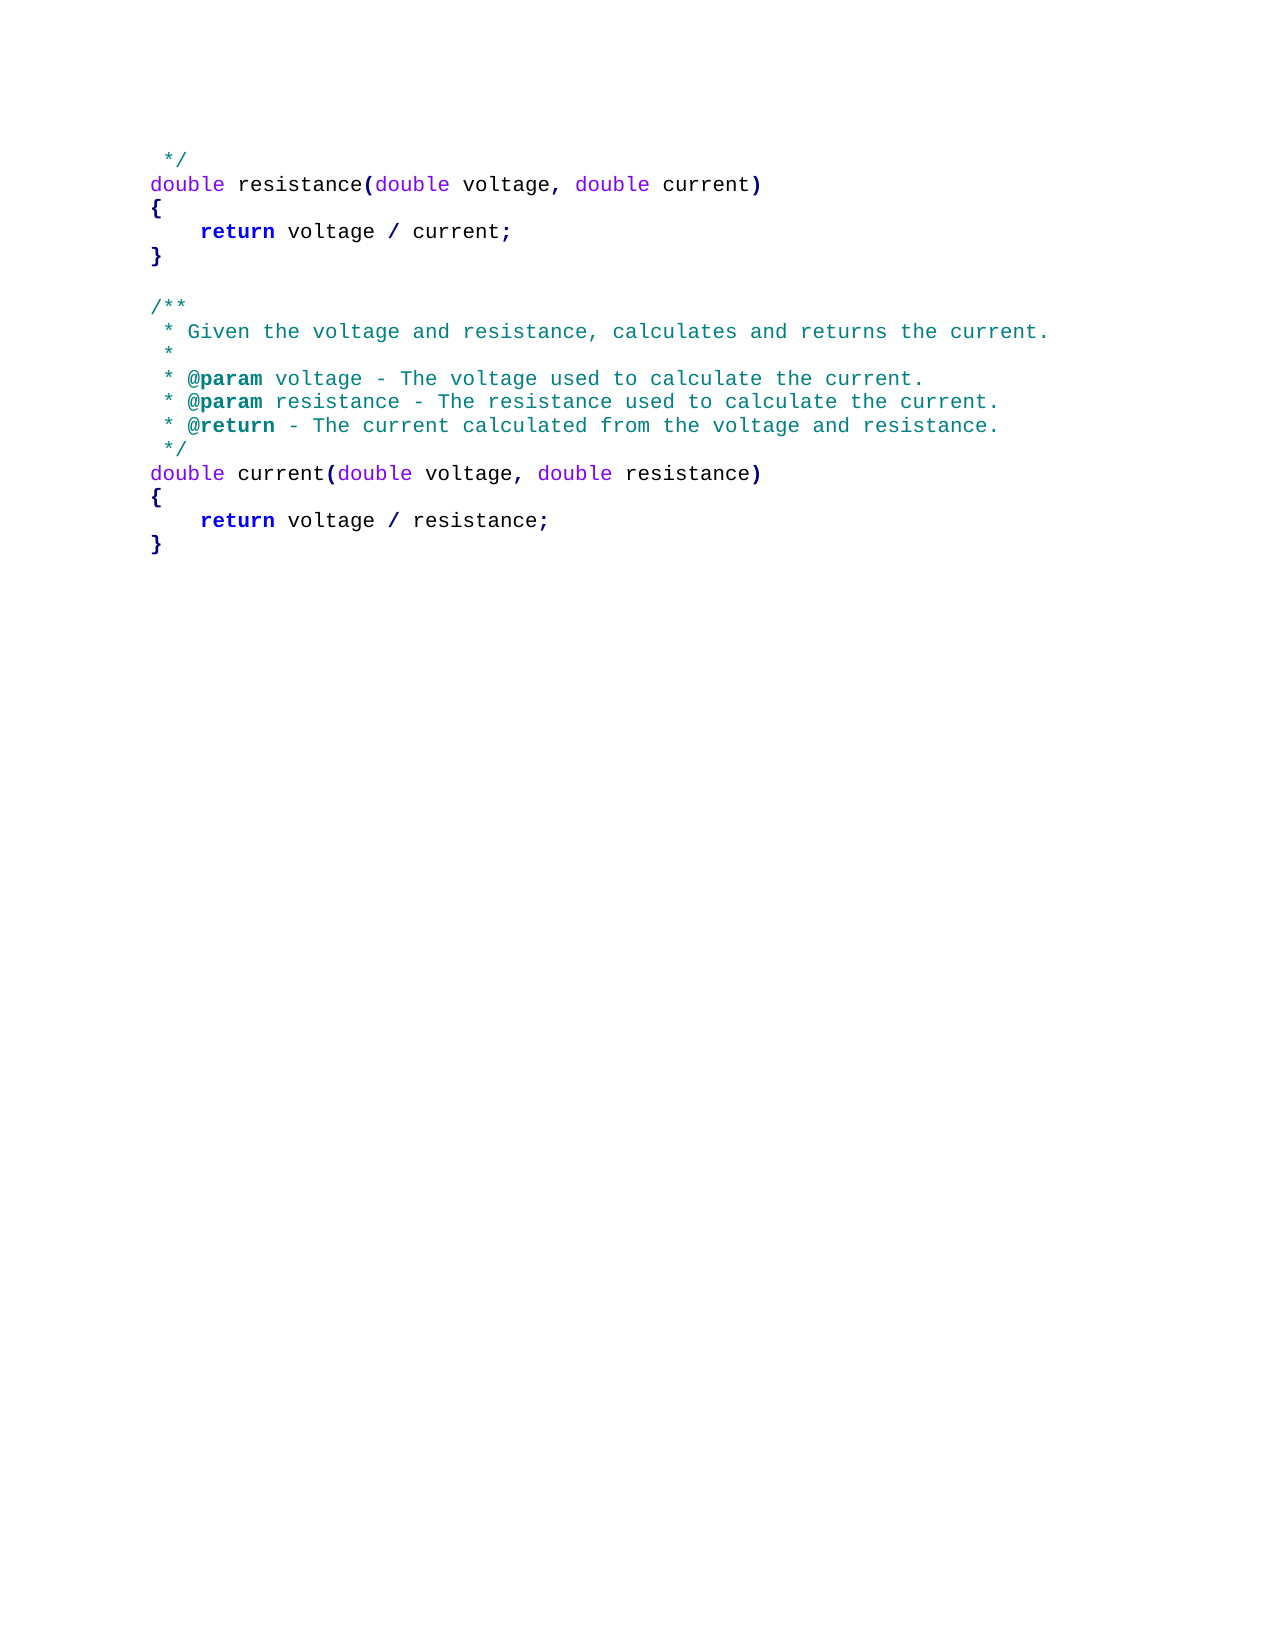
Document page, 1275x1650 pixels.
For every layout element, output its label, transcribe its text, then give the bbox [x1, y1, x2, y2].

text * Given the voltage and resistance, calculates and returns the current. [150, 321, 1125, 344]
text { [150, 197, 1125, 221]
text */ [150, 439, 1125, 462]
text double current(double voltage, double resistance) [150, 462, 1125, 486]
text return voltage / resistance; [150, 510, 1125, 533]
text * @param resistance - The resistance used to calculate the current. [150, 392, 1125, 415]
text * [150, 344, 1125, 368]
text double resistance(double voltage, double current) [150, 174, 1125, 197]
text { [150, 486, 1125, 510]
text return voltage / current; [150, 221, 1125, 244]
text } [150, 244, 1125, 268]
text * @param voltage - The voltage used to calculate the current. [150, 368, 1125, 392]
text * @return - The current calculated from the voltage and resistance. [150, 415, 1125, 439]
text /** [150, 297, 1125, 321]
text */ [150, 150, 1125, 174]
text } [150, 533, 1125, 557]
